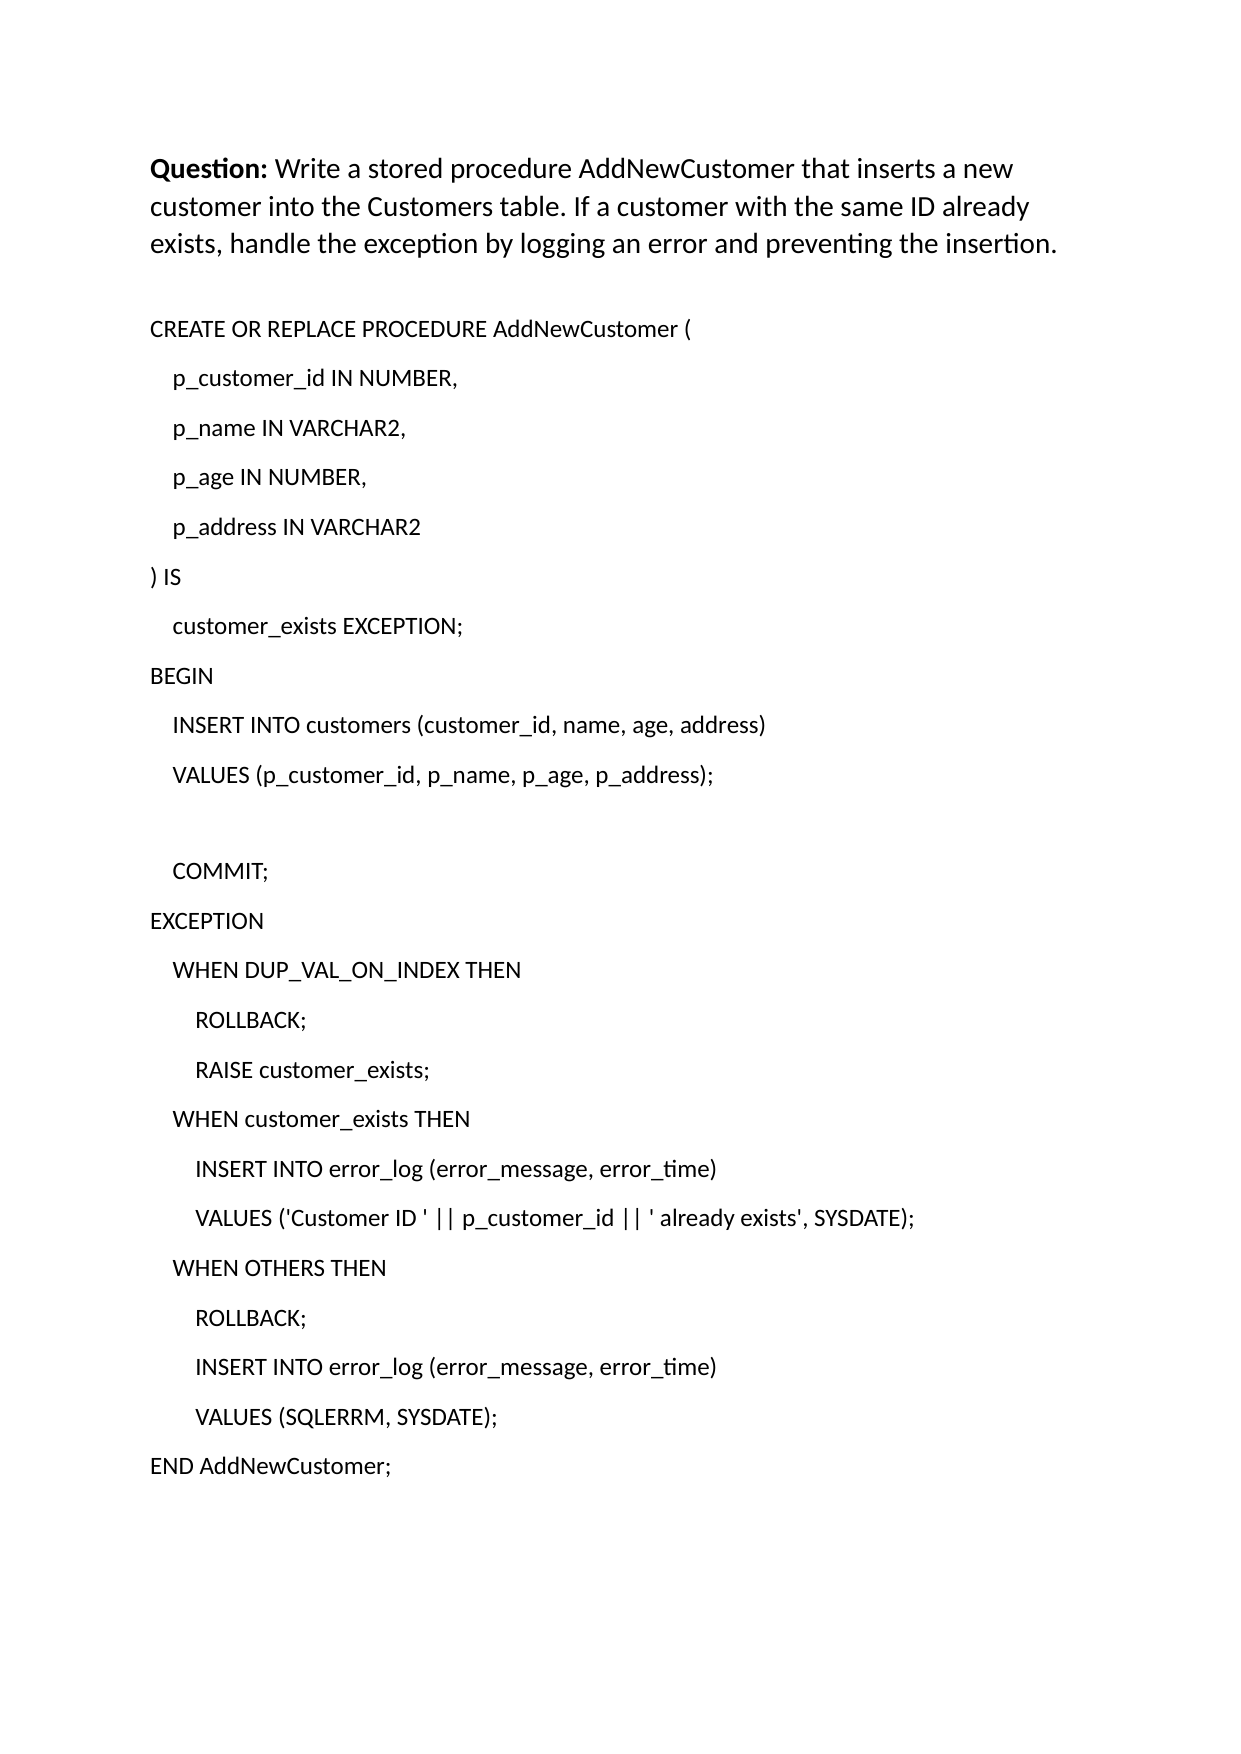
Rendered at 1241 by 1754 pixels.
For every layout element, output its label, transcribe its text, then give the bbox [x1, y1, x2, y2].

text p_address IN VARCHAR2 [150, 511, 1090, 542]
text EXCEPTION [150, 905, 1090, 936]
text RAISE customer_exists; [150, 1054, 1090, 1084]
text WHEN customer_exists THEN [150, 1103, 1090, 1134]
text WHEN DUP_VAL_ON_INDEX THEN [150, 954, 1090, 985]
text p_customer_id IN NUMBER, [150, 362, 1090, 393]
text INSERT INTO error_log (error_message, error_time) [150, 1351, 1090, 1382]
text BEGIN [150, 660, 1090, 690]
text VALUES (p_customer_id, p_name, p_age, p_address); [150, 759, 1090, 789]
text WHEN OTHERS THEN [150, 1252, 1090, 1283]
text ROLLBACK; [150, 1004, 1090, 1035]
text INSERT INTO customers (customer_id, name, age, address) [150, 709, 1090, 740]
text VALUES (SQLERRM, SYSDATE); [150, 1401, 1090, 1431]
text p_name IN VARCHAR2, [150, 412, 1090, 442]
text CREATE OR REPLACE PROCEDURE AddNewCustomer ( [150, 313, 1090, 343]
text ROLLBACK; [150, 1302, 1090, 1332]
text VALUES ('Customer ID ' || p_customer_id || ' already exists', SYSDATE); [150, 1202, 1090, 1233]
text ) IS [150, 561, 1090, 591]
text Question: Write a stored procedure AddNewCustomer that inserts a new customer into the Customers table. If a customer with the same ID already exists, handle the exception by logging an error and preventing the insertion. [150, 150, 1090, 261]
text INSERT INTO error_log (error_message, error_time) [150, 1153, 1090, 1183]
text customer_exists EXCEPTION; [150, 610, 1090, 641]
text END AddNewCustomer; [150, 1450, 1090, 1481]
text COMMIT; [150, 855, 1090, 886]
text p_age IN NUMBER, [150, 461, 1090, 492]
